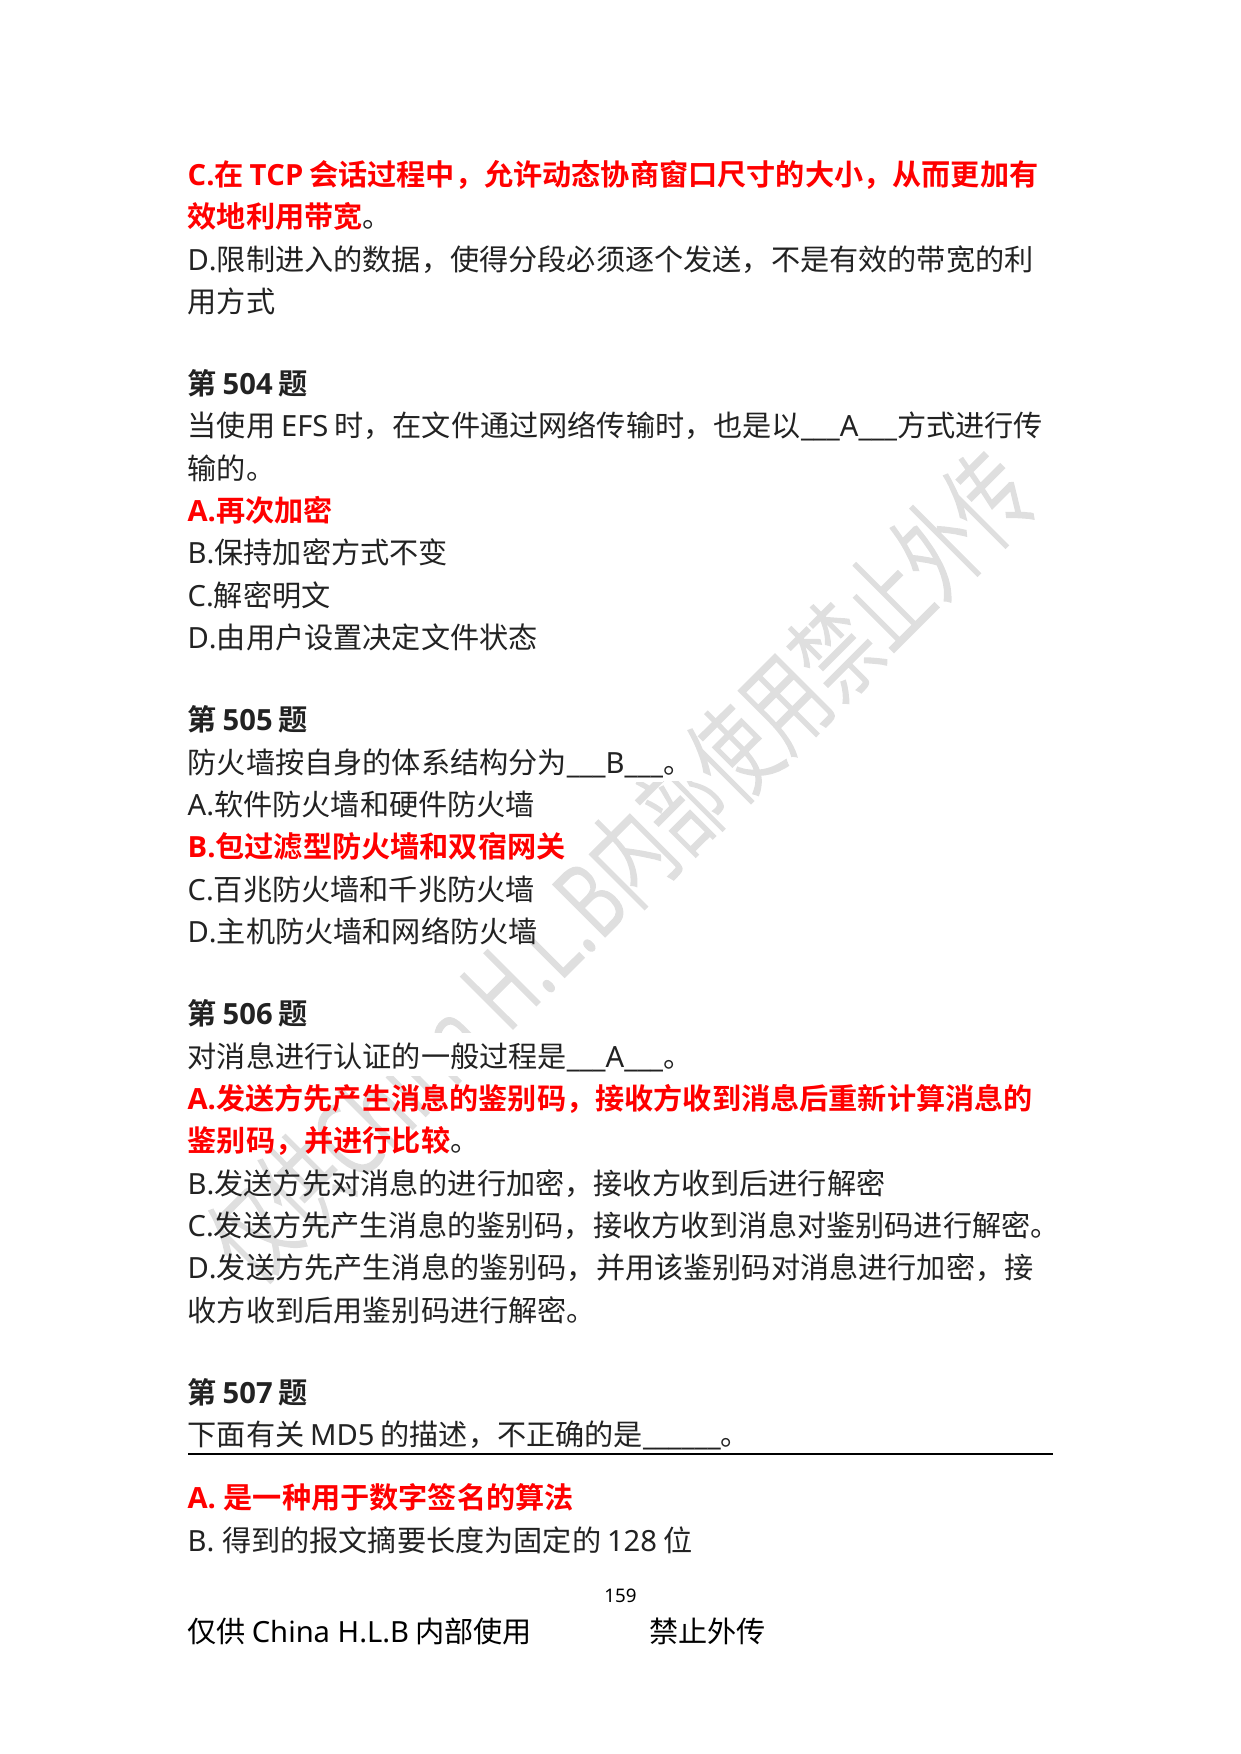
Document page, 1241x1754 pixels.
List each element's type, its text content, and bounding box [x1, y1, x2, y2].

text D.发送方先产生消息的鉴别码，并用该鉴别码对消息进行加密，接收方收到后用鉴别码进行解密。 [187, 1245, 1053, 1330]
text D.由用户设置决定文件状态 [187, 615, 1053, 657]
text B.发送方先对消息的进行加密，接收方收到后进行解密 [187, 1160, 1053, 1203]
text 第506题 对消息进行认证的一般过程是___A___。 [308, 991, 1053, 1076]
text C.在TCP会话过程中，允许动态协商窗口尺寸的大小，从而更加有效地利用带宽。 [187, 151, 1053, 236]
text C.百兆防火墙和千兆防火墙 [187, 866, 1053, 909]
text 第505题 防火墙按自身的体系结构分为___B___。 [308, 697, 1053, 782]
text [187, 1475, 1053, 1560]
text 第507题 下面有关MD5的描述，不正确的是______。 [187, 1369, 1053, 1454]
text D.主机防火墙和网络防火墙 [187, 909, 1053, 951]
text A.再次加密 [187, 487, 1053, 530]
text B.保持加密方式不变 [187, 530, 1053, 572]
text A.软件防火墙和硬件防火墙 [187, 782, 1053, 824]
text D.限制进入的数据，使得分段必须逐个发送，不是有效的带宽的利用方式 [187, 236, 1053, 321]
text C.发送方先产生消息的鉴别码，接收方收到消息对鉴别码进行解密。 [187, 1203, 1053, 1245]
text C.解密明文 [187, 572, 1053, 615]
text B.包过滤型防火墙和双宿网关 [187, 824, 1053, 866]
text 第504题 当使用EFS时，在文件通过网络传输时，也是以___A___方式进行传输的。 [275, 360, 1053, 487]
text A.发送方先产生消息的鉴别码，接收方收到消息后重新计算消息的鉴别码，并进行比较。 [187, 1076, 1053, 1160]
